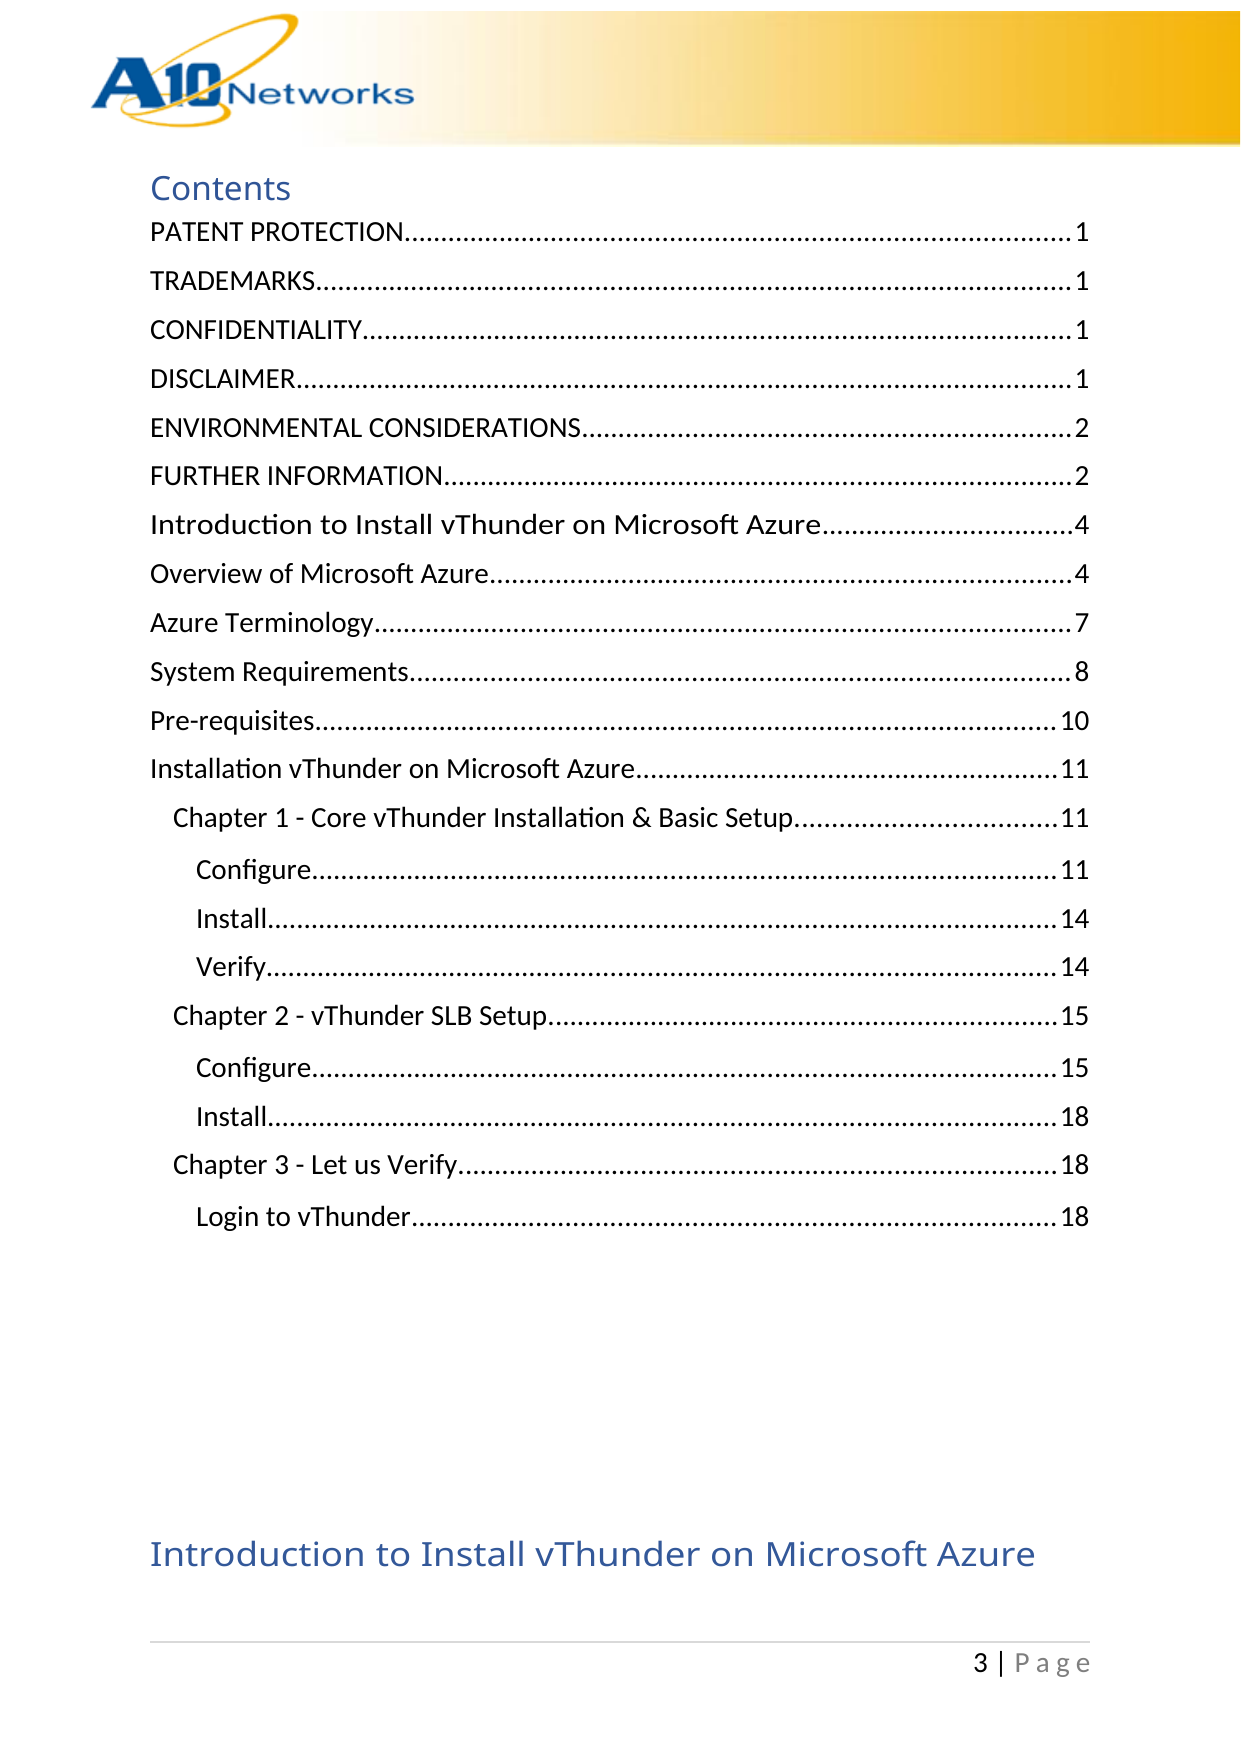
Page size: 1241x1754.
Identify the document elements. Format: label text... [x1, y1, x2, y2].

subtitle Introduction to Install vThunder on Microsoft Azure [150, 1531, 1090, 1576]
picture [0, 11, 1241, 147]
